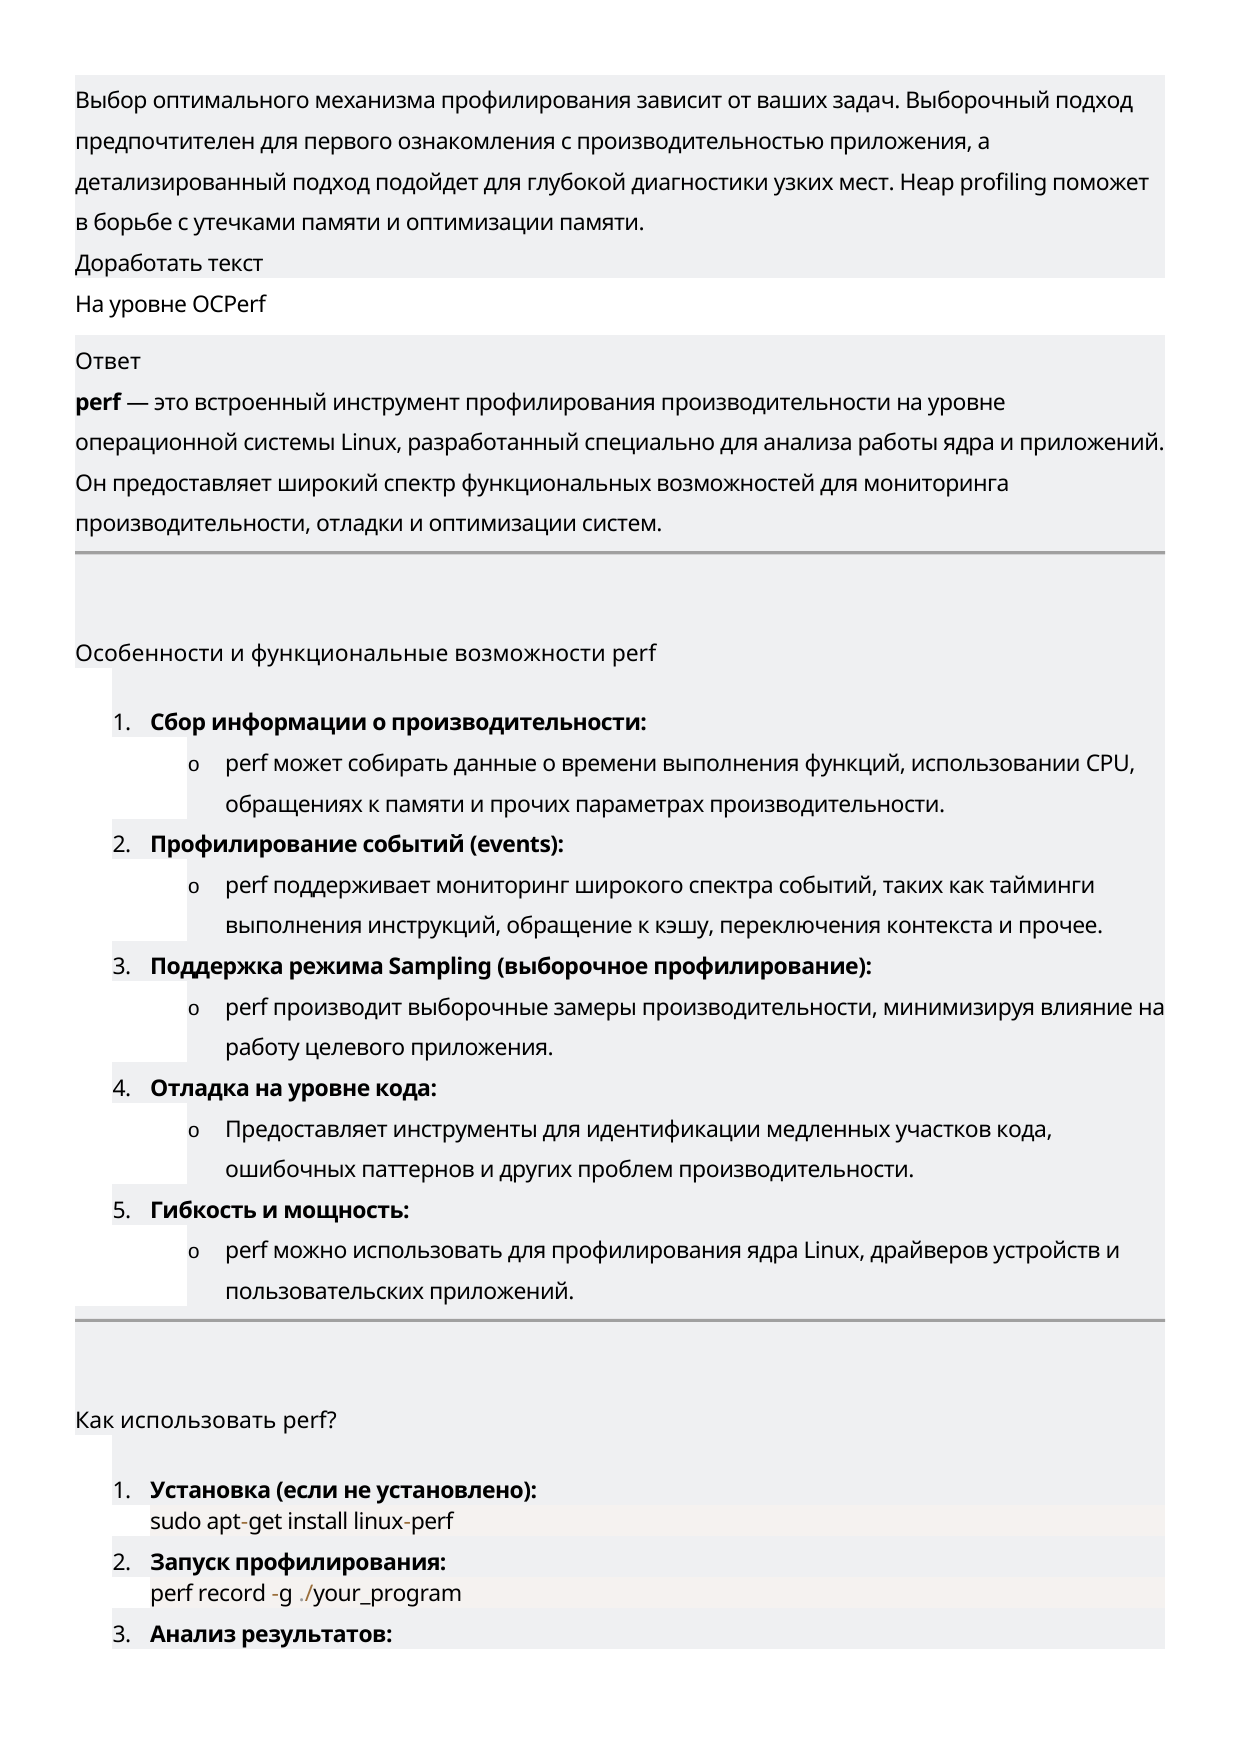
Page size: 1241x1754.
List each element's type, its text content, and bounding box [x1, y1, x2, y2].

text Выбор оптимального механизма профилирования зависит от ваших задач. Выборочный подход предпочтителен для первого ознакомления с производительностью приложения, а детализированный подход подойдет для глубокой диагностики узких мест. Heap profiling поможет в борьбе с утечками памяти и оптимизации памяти. [75, 75, 1165, 237]
list perf может собирать данные о времени выполнения функций, использовании CPU, обращениях к памяти и прочих параметрах производительности. [187, 737, 1165, 819]
list Сбор информации о производительности: [112, 697, 1165, 737]
list perf производит выборочные замеры производительности, минимизируя влияние на работу целевого приложения. [187, 981, 1165, 1062]
text sudo apt-get install linux-perf [150, 1505, 1165, 1536]
list perf можно использовать для профилирования ядра Linux, драйверов устройств и пользовательских приложений. [187, 1225, 1165, 1306]
list Гибкость и мощность: [112, 1184, 1165, 1225]
text Особенности и функциональные возможности perf [75, 608, 1165, 668]
text Ответ [75, 335, 1165, 376]
text perf record -g ./your_program [150, 1577, 1165, 1608]
list perf поддерживает мониторинг широкого спектра событий, таких как тайминги выполнения инструкций, обращение к кэшу, переключения контекста и прочее. [187, 859, 1165, 941]
text Как использовать perf? [75, 1376, 1165, 1435]
list Отладка на уровне кода: [112, 1062, 1165, 1103]
text perf — это встроенный инструмент профилирования производительности на уровне операционной системы Linux, разработанный специально для анализа работы ядра и приложений. Он предоставляет широкий спектр функциональных возможностей для мониторинга производительности, отладки и оптимизации систем. [75, 376, 1165, 538]
list Поддержка режима Sampling (выборочное профилирование): [112, 941, 1165, 981]
text На уровне ОСPerf [75, 278, 1165, 319]
list Предоставляет инструменты для идентификации медленных участков кода, ошибочных паттернов и других проблем производительности. [187, 1103, 1165, 1184]
list Запуск профилирования: [112, 1536, 1165, 1577]
list Анализ результатов: [112, 1608, 1165, 1649]
list Профилирование событий (events): [112, 819, 1165, 859]
text Доработать текст [75, 237, 1165, 278]
list Установка (если не установлено): [112, 1464, 1165, 1505]
